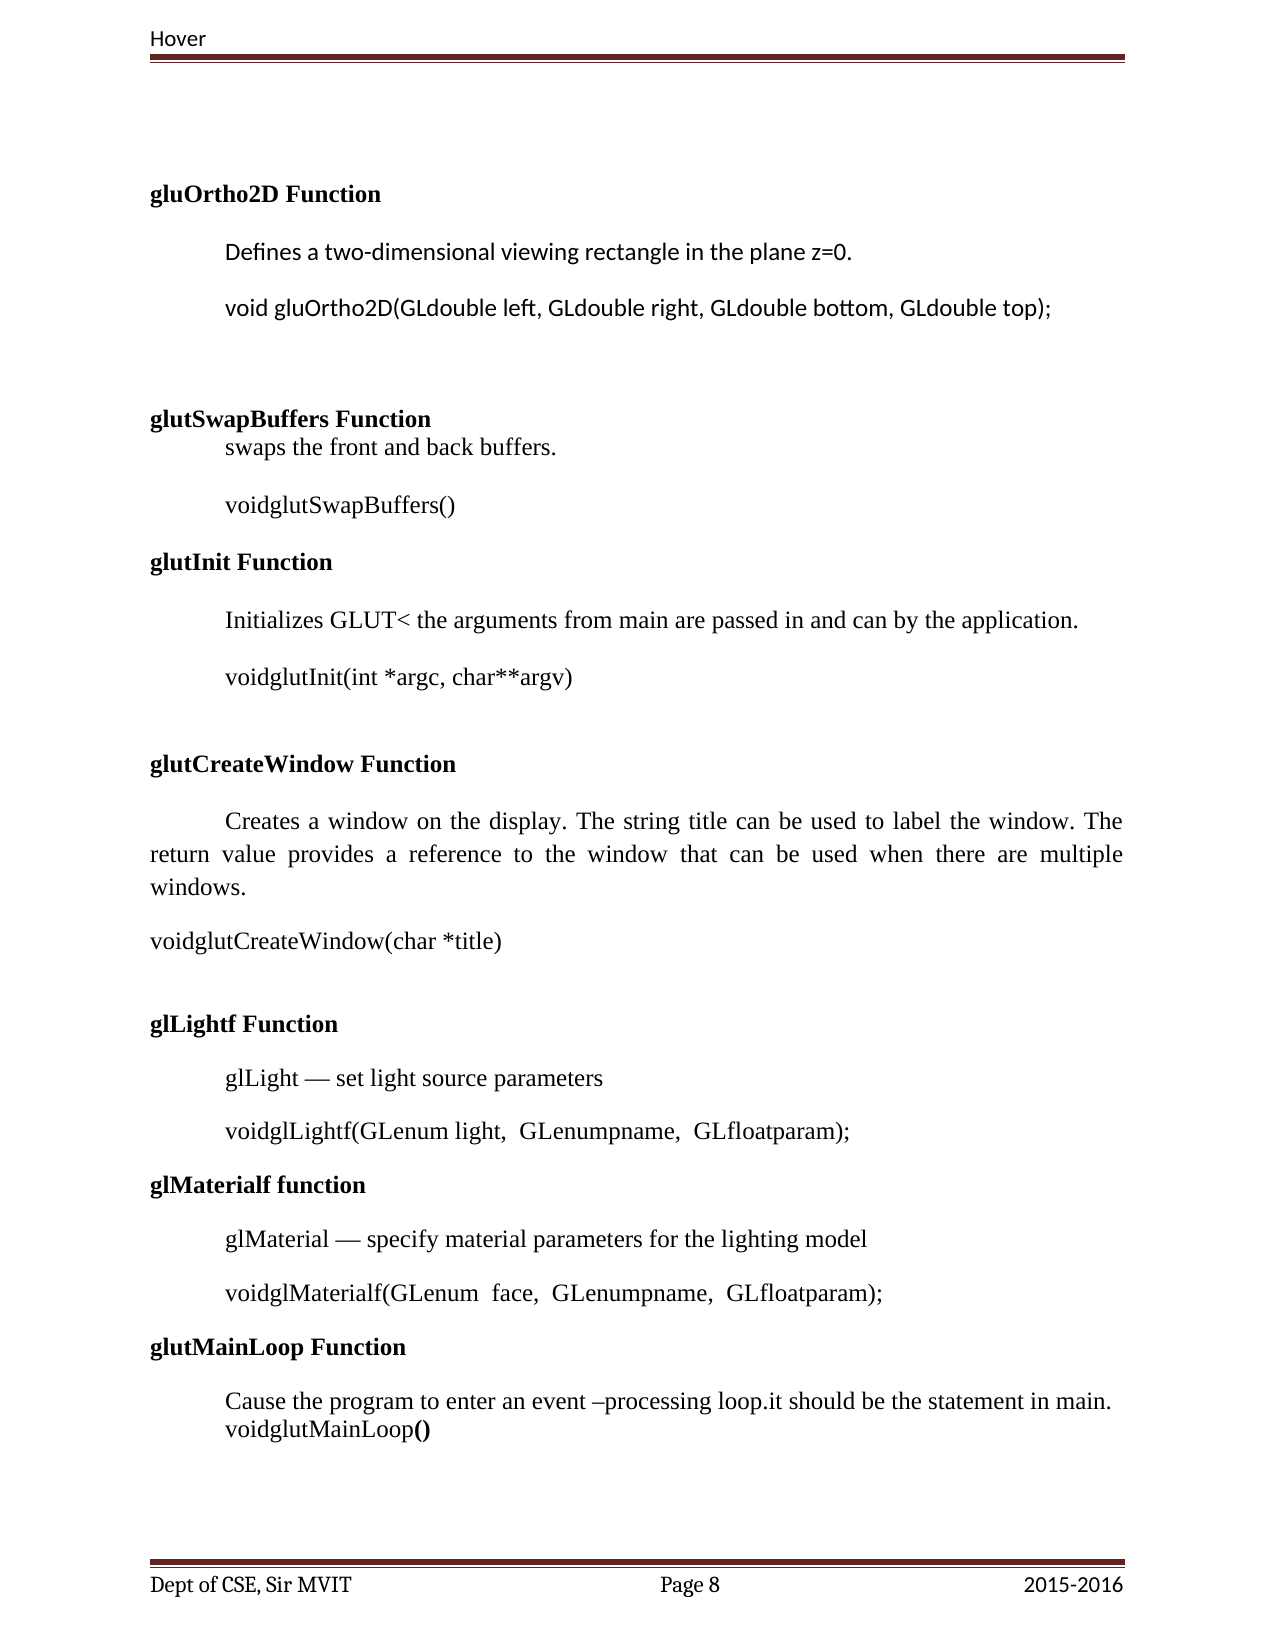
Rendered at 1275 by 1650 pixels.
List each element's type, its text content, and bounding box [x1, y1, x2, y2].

text voidglMaterialf(GLenum face, GLenumpname, GLfloatparam); [150, 1278, 1125, 1307]
text voidglLightf(GLenum light, GLenumpname, GLfloatparam); [150, 1116, 1125, 1145]
text Initializes GLUT< the arguments from main are passed in and can by the application. [150, 605, 1125, 634]
text glutInit Function [150, 547, 1125, 576]
text voidglutSwapBuffers() [150, 490, 1125, 519]
text glutSwapBuffers Function [150, 404, 1125, 432]
text Defines a two-dimensional viewing rectangle in the plane z=0. [150, 236, 1125, 267]
text voidglutInit(int *argc, char**argv) [150, 662, 1125, 691]
text glutCreateWindow Function [150, 749, 1125, 777]
text voidglutCreateWindow(char *title) [150, 926, 1125, 955]
text voidglutMainLoop() [150, 1414, 1125, 1443]
text Cause the program to enter an event –processing loop.it should be the statement in main. [150, 1386, 1125, 1414]
text glMaterialf function [150, 1170, 1125, 1199]
text swaps the front and back buffers. [150, 432, 1125, 461]
text glMaterial — specify material parameters for the lighting model [150, 1224, 1125, 1253]
text Creates a window on the display. The string title can be used to label the window. The return value provides a reference to the window that can be used when there are multiple windows. [150, 806, 1125, 901]
text glLight — set light source parameters [150, 1063, 1125, 1091]
text void gluOrtho2D(GLdouble left, GLdouble right, GLdouble bottom, GLdouble top); [150, 292, 1125, 323]
text glutMainLoop Function [150, 1332, 1125, 1361]
text glLightf Function [150, 1009, 1125, 1037]
text gluOrtho2D Function [150, 179, 1125, 207]
